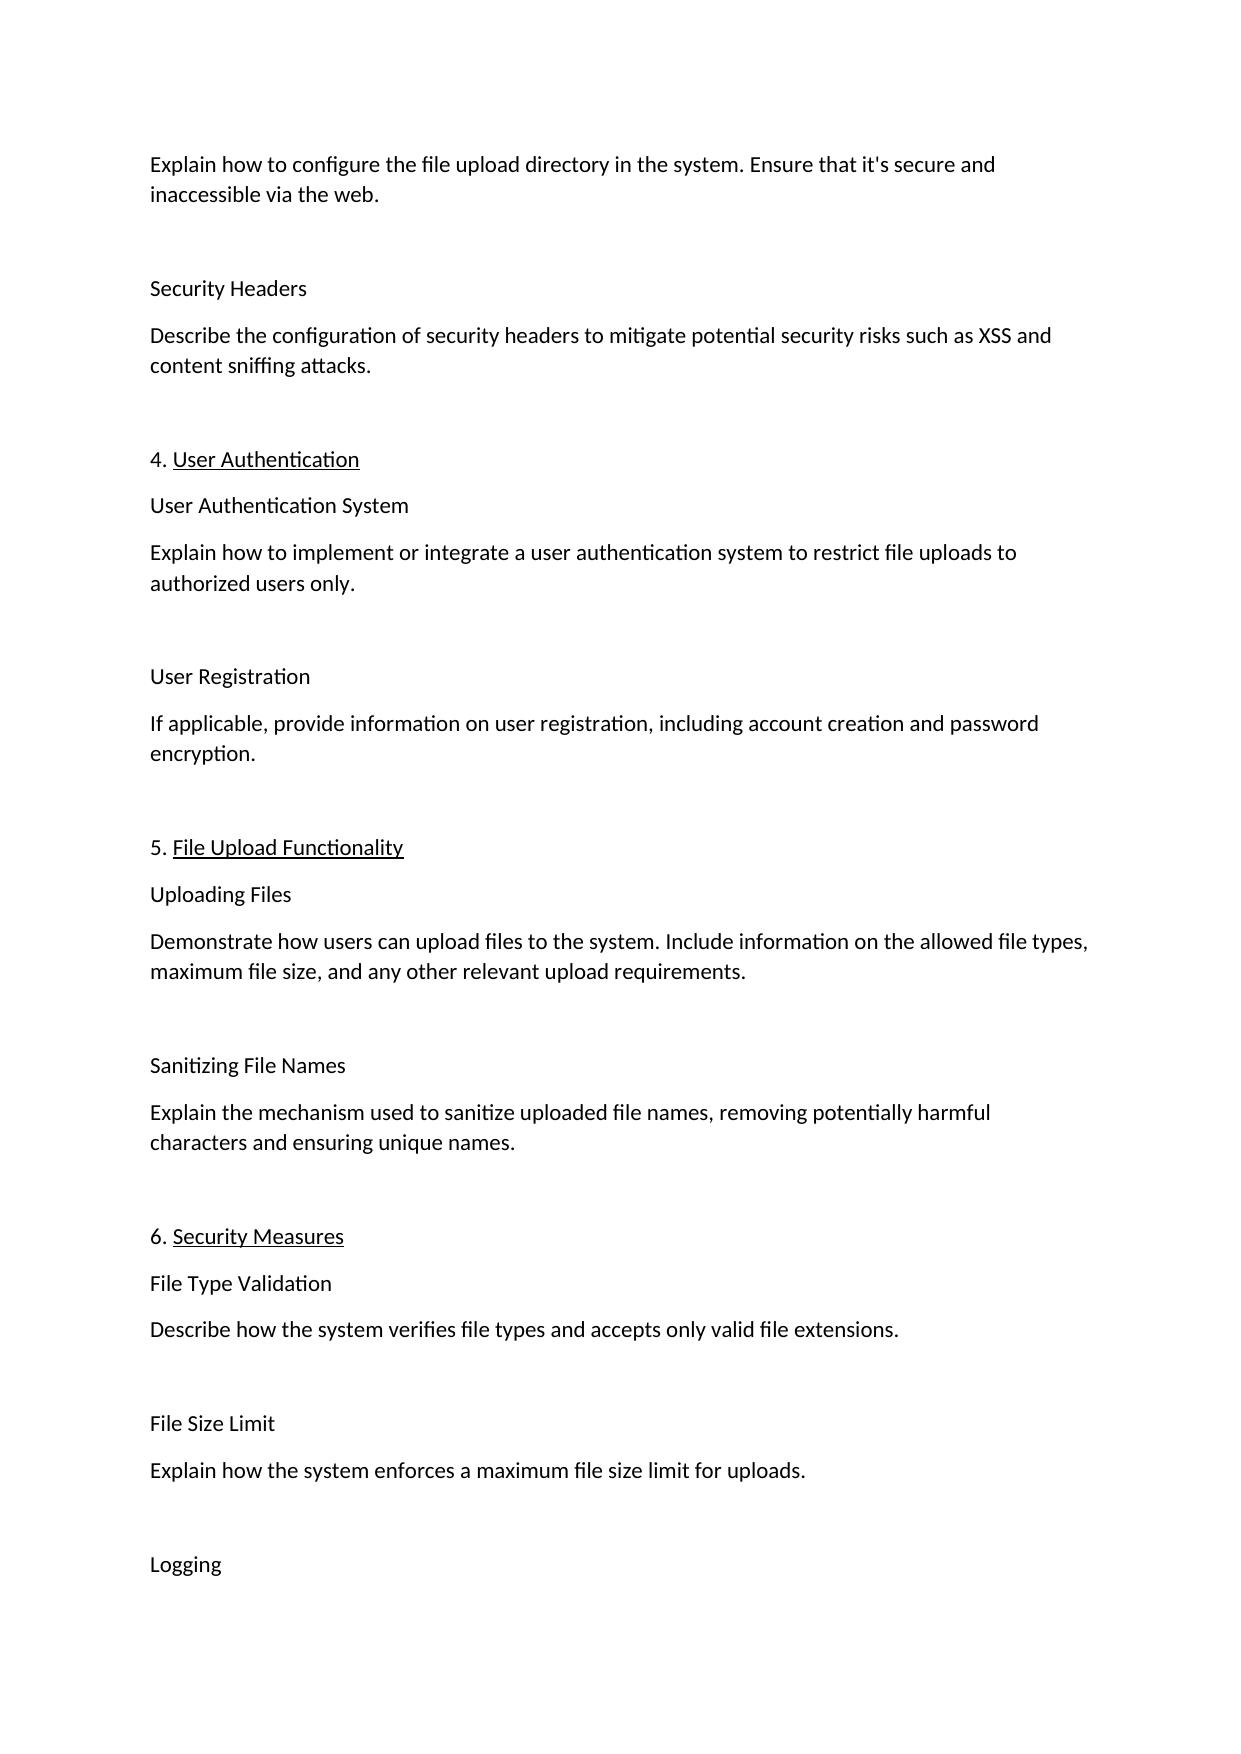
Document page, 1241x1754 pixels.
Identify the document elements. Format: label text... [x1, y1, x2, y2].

text User Authentication System [150, 492, 1090, 520]
text Explain how the system enforces a maximum file size limit for uploads. [150, 1456, 1090, 1484]
text Explain how to implement or integrate a user authentication system to restrict file uploads to authorized users only. [150, 538, 1090, 597]
text Explain how to configure the file upload directory in the system. Ensure that it's secure and inaccessible via the web. [150, 150, 1090, 208]
text 6. Security Measures [150, 1222, 1090, 1250]
text Explain the mechanism used to sanitize uploaded file names, removing potentially harmful characters and ensuring unique names. [150, 1098, 1090, 1156]
text Logging [150, 1550, 1090, 1578]
text Describe the configuration of security headers to mitigate potential security risks such as XSS and content sniffing attacks. [150, 321, 1090, 379]
text Security Headers [150, 274, 1090, 302]
text 4. User Authentication [150, 445, 1090, 473]
text Sanitizing File Names [150, 1051, 1090, 1079]
text User Registration [150, 662, 1090, 691]
text If applicable, provide information on user registration, including account creation and password encryption. [150, 709, 1090, 768]
text 5. File Upload Functionality [150, 833, 1090, 861]
text Demonstrate how users can upload files to the system. Include information on the allowed file types, maximum file size, and any other relevant upload requirements. [150, 927, 1090, 985]
text Uploading Files [150, 880, 1090, 908]
text Describe how the system verifies file types and accepts only valid file extensions. [150, 1316, 1090, 1344]
text File Size Limit [150, 1409, 1090, 1437]
text File Type Validation [150, 1269, 1090, 1297]
